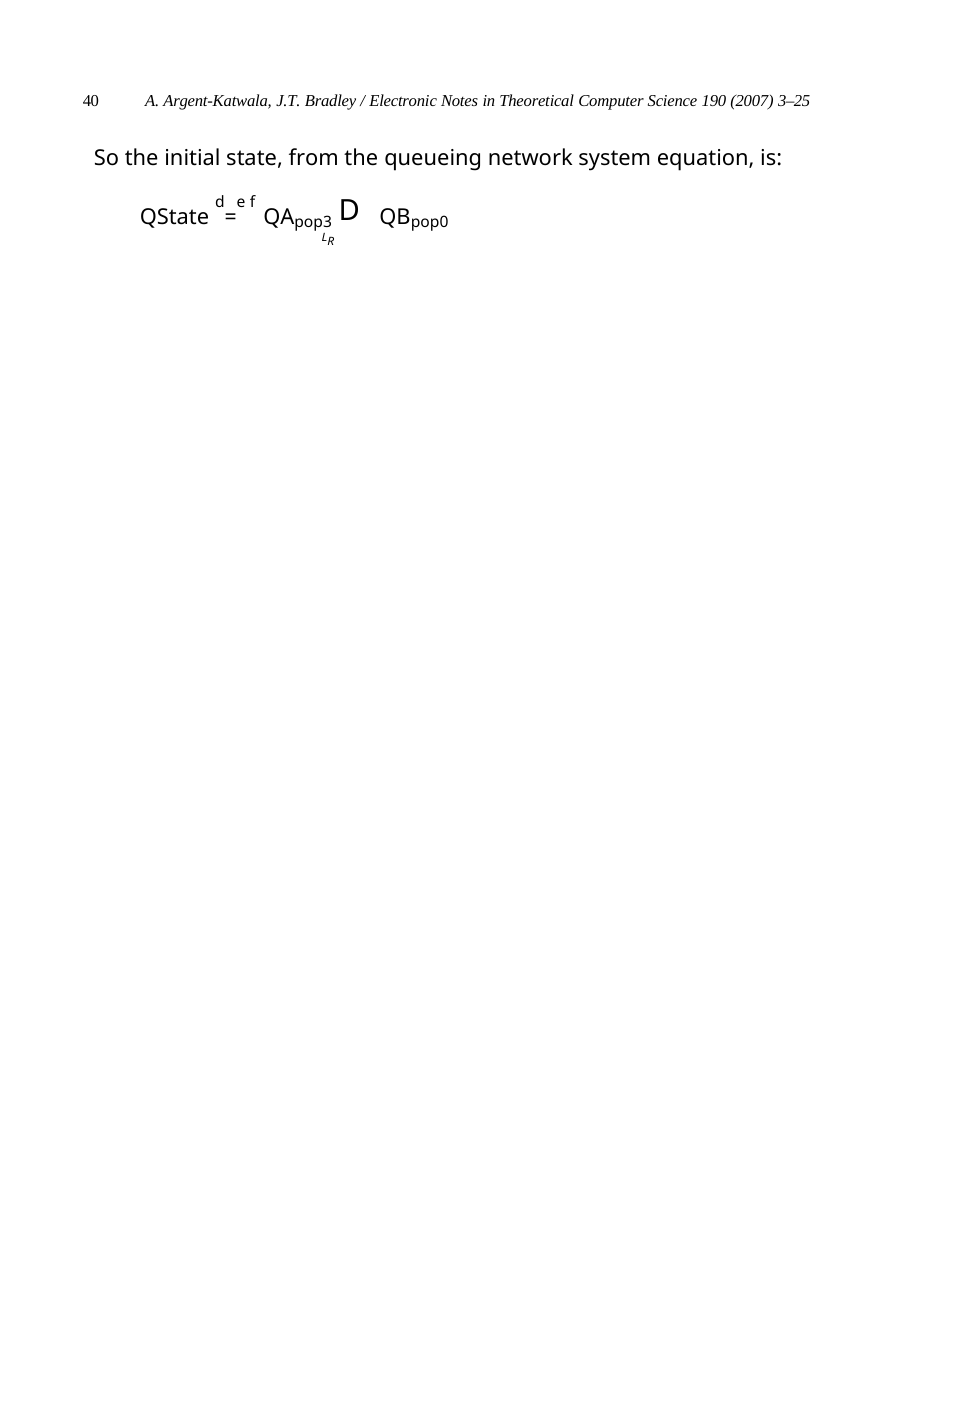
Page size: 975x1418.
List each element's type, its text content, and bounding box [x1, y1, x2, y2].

text So the initial state, from the queueing network system equation, is: QState d=ef QApop3 D QBpop0 [94, 110, 803, 233]
